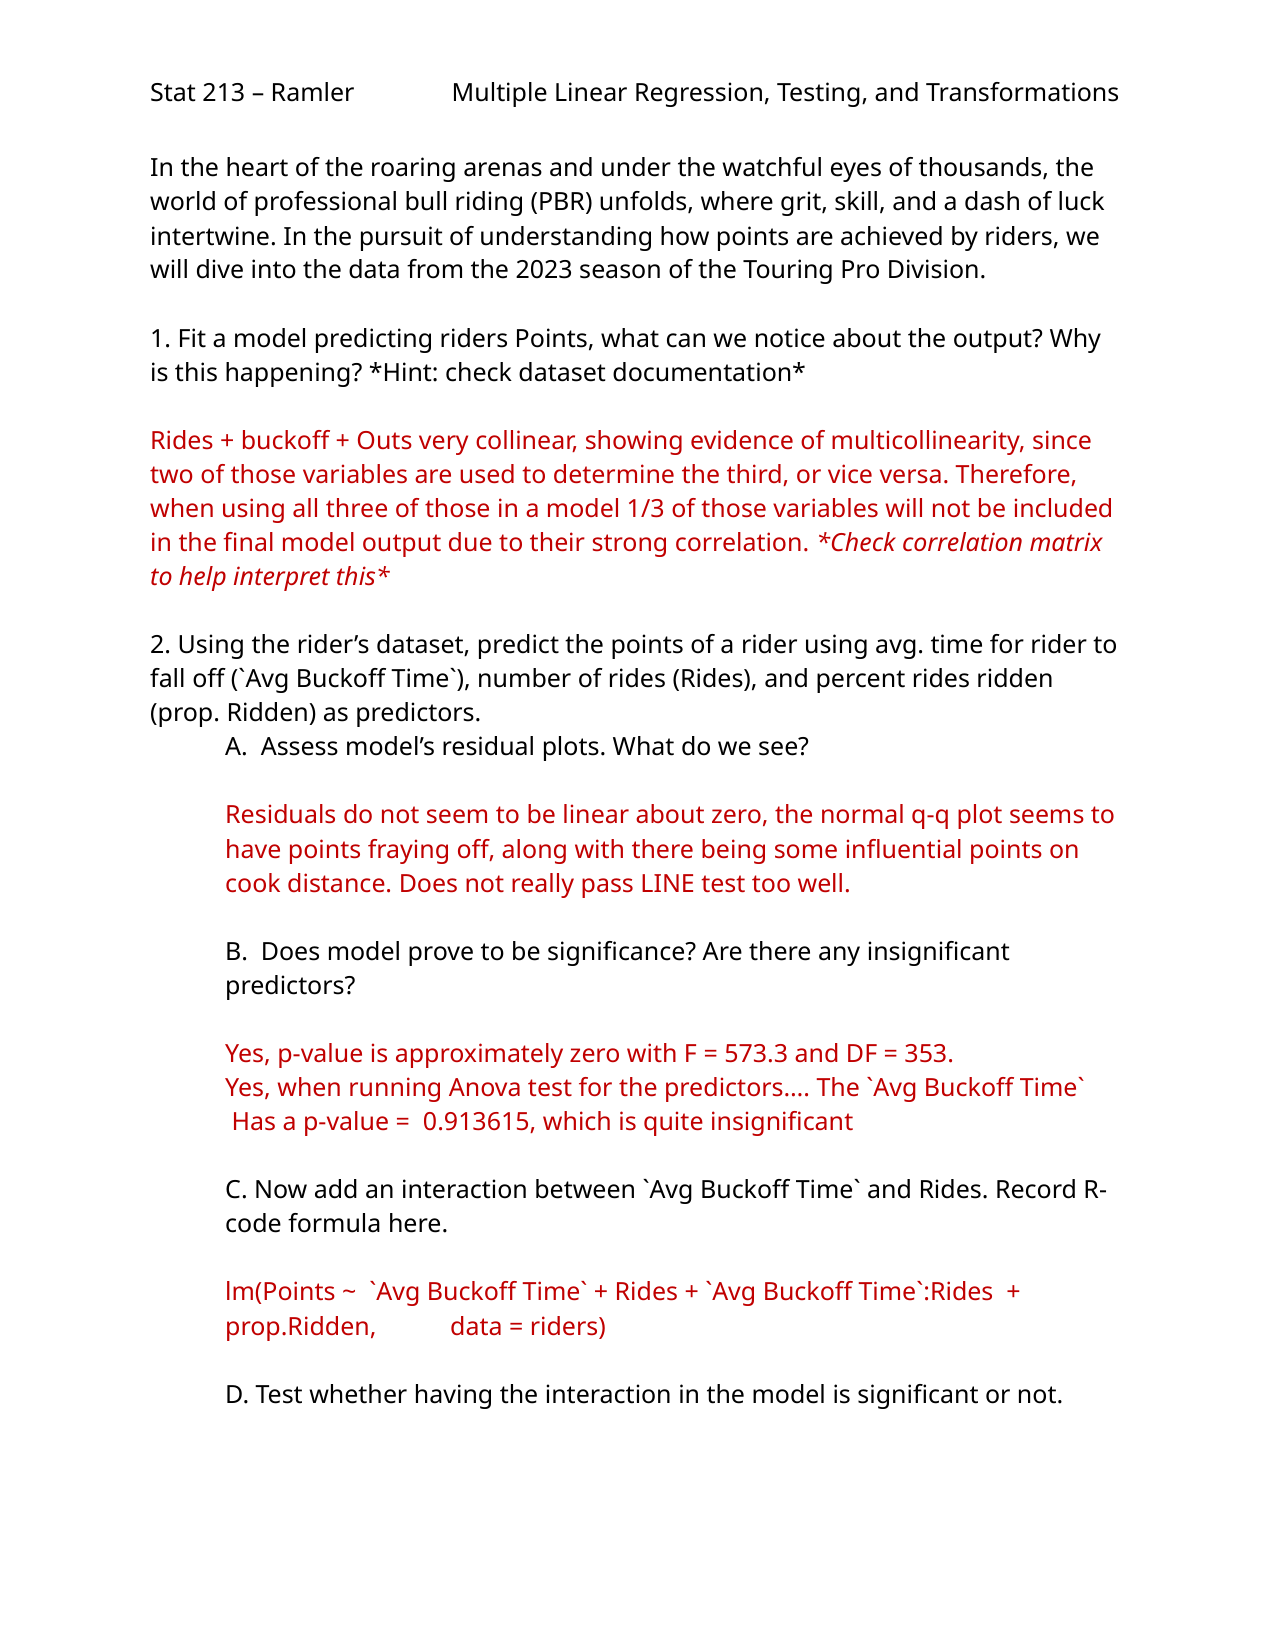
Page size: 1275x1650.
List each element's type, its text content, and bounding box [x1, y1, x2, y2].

text 1. Fit a model predicting riders Points, what can we notice about the output? Why is this happening? *Hint: check dataset documentation* [150, 320, 1125, 388]
text In the heart of the roaring arenas and under the watchful eyes of thousands, the world of professional bull riding (PBR) unfolds, where grit, skill, and a dash of luck intertwine. In the pursuit of understanding how points are achieved by riders, we will dive into the data from the 2023 season of the Touring Pro Division. [150, 150, 1125, 286]
text lm(Points ~ `Avg Buckoff Time` + Rides + `Avg Buckoff Time`:Rides + prop.Ridden, data = riders) [225, 1274, 1125, 1342]
text D. Test whether having the interaction in the model is significant or not. [225, 1376, 1125, 1410]
text C. Now add an interaction between `Avg Buckoff Time` and Rides. Record R-code formula here. [225, 1172, 1125, 1240]
text Yes, p-value is approximately zero with F = 573.3 and DF = 353. [225, 1036, 1125, 1070]
text B. Does model prove to be significance? Are there any insignificant predictors? [225, 933, 1125, 1002]
text Rides + buckoff + Outs very collinear, showing evidence of multicollinearity, since two of those variables are used to determine the third, or vice versa. Therefore, when using all three of those in a model 1/3 of those variables will not be included in the final model output due to their strong correlation. *Check correlation matrix to help interpret this* [150, 422, 1125, 593]
text Has a p-value = 0.913615, which is quite insignificant [225, 1104, 1125, 1138]
text A. Assess model’s residual plots. What do we see? [225, 729, 1125, 763]
text Yes, when running Anova test for the predictors…. The `Avg Buckoff Time` [225, 1070, 1125, 1104]
text Residuals do not seem to be linear about zero, the normal q-q plot seems to have points fraying off, along with there being some influential points on cook distance. Does not really pass LINE test too well. [225, 797, 1125, 899]
text 2. Using the rider’s dataset, predict the points of a rider using avg. time for rider to fall off (`Avg Buckoff Time`), number of rides (Rides), and percent rides ridden (prop. Ridden) as predictors. [150, 627, 1125, 729]
